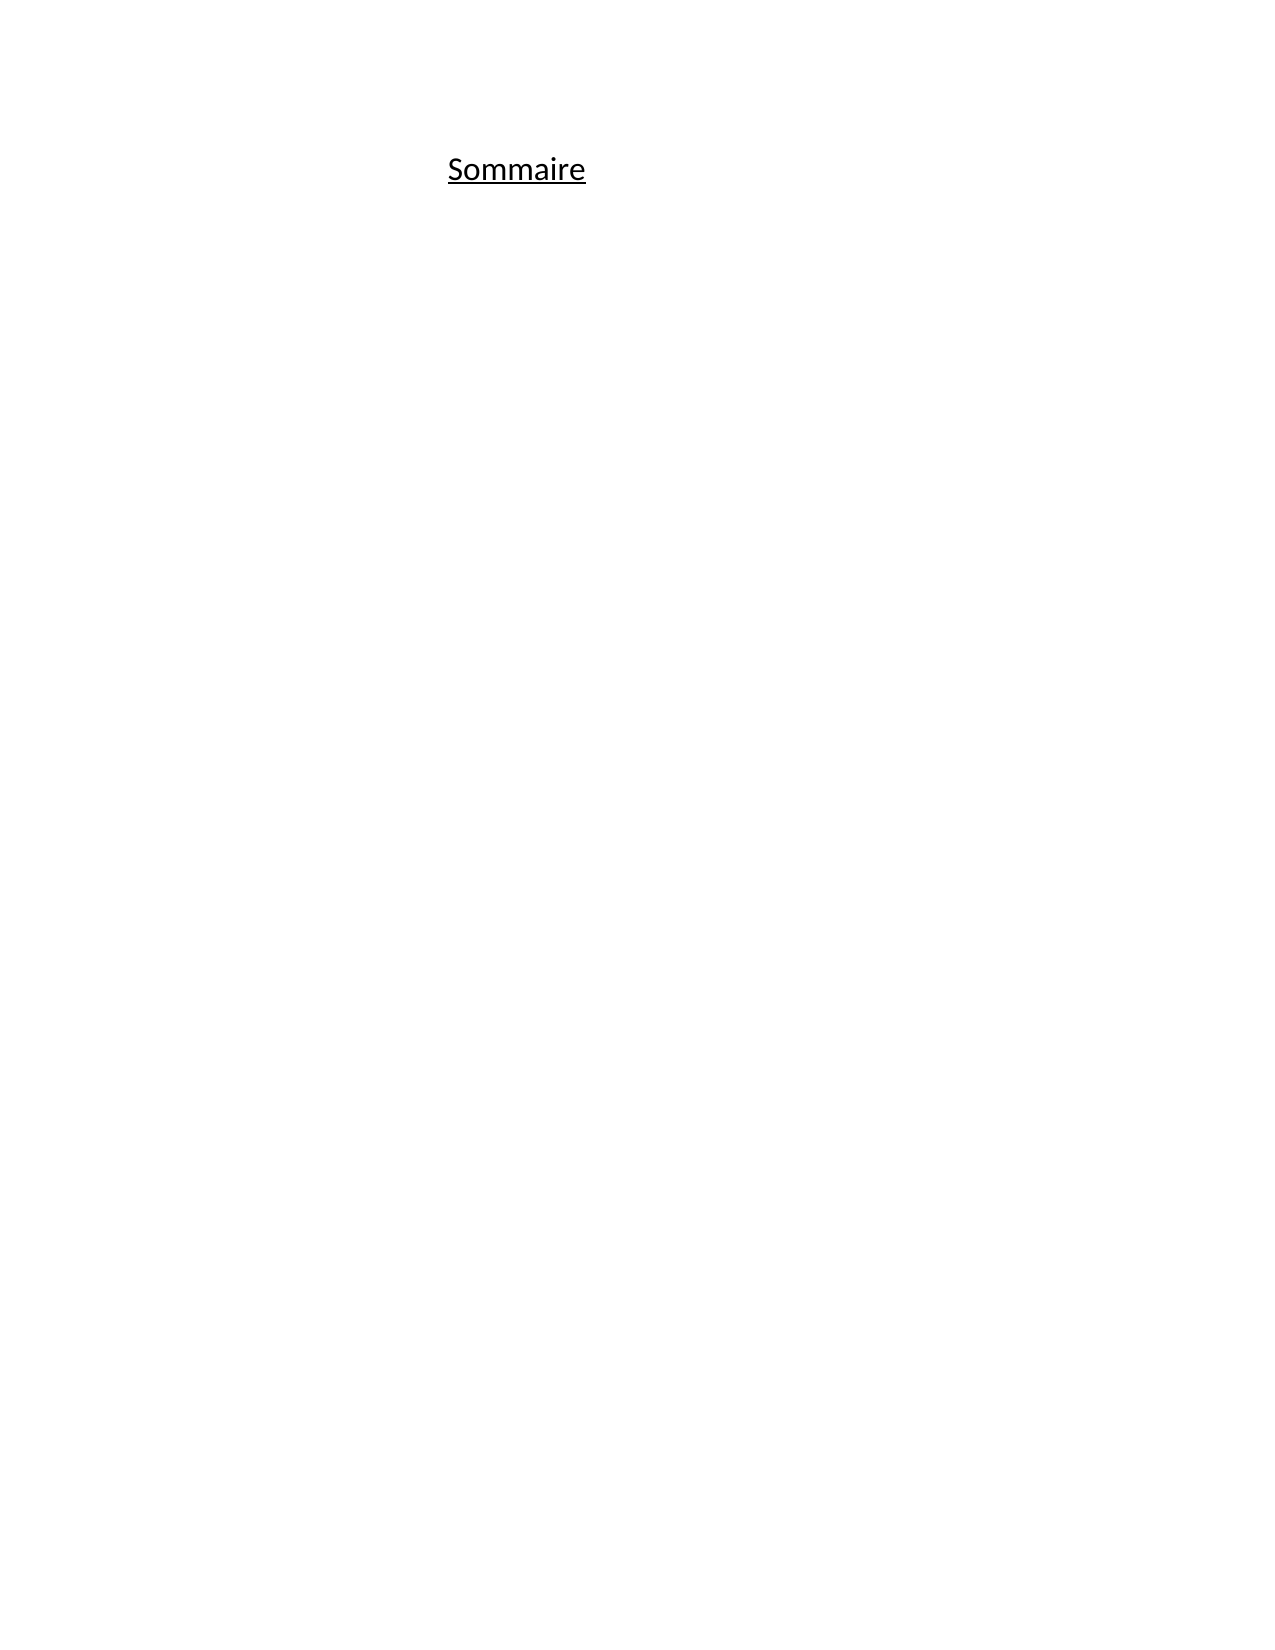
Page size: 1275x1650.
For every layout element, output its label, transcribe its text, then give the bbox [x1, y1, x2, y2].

text Sommaire [373, 148, 1127, 188]
